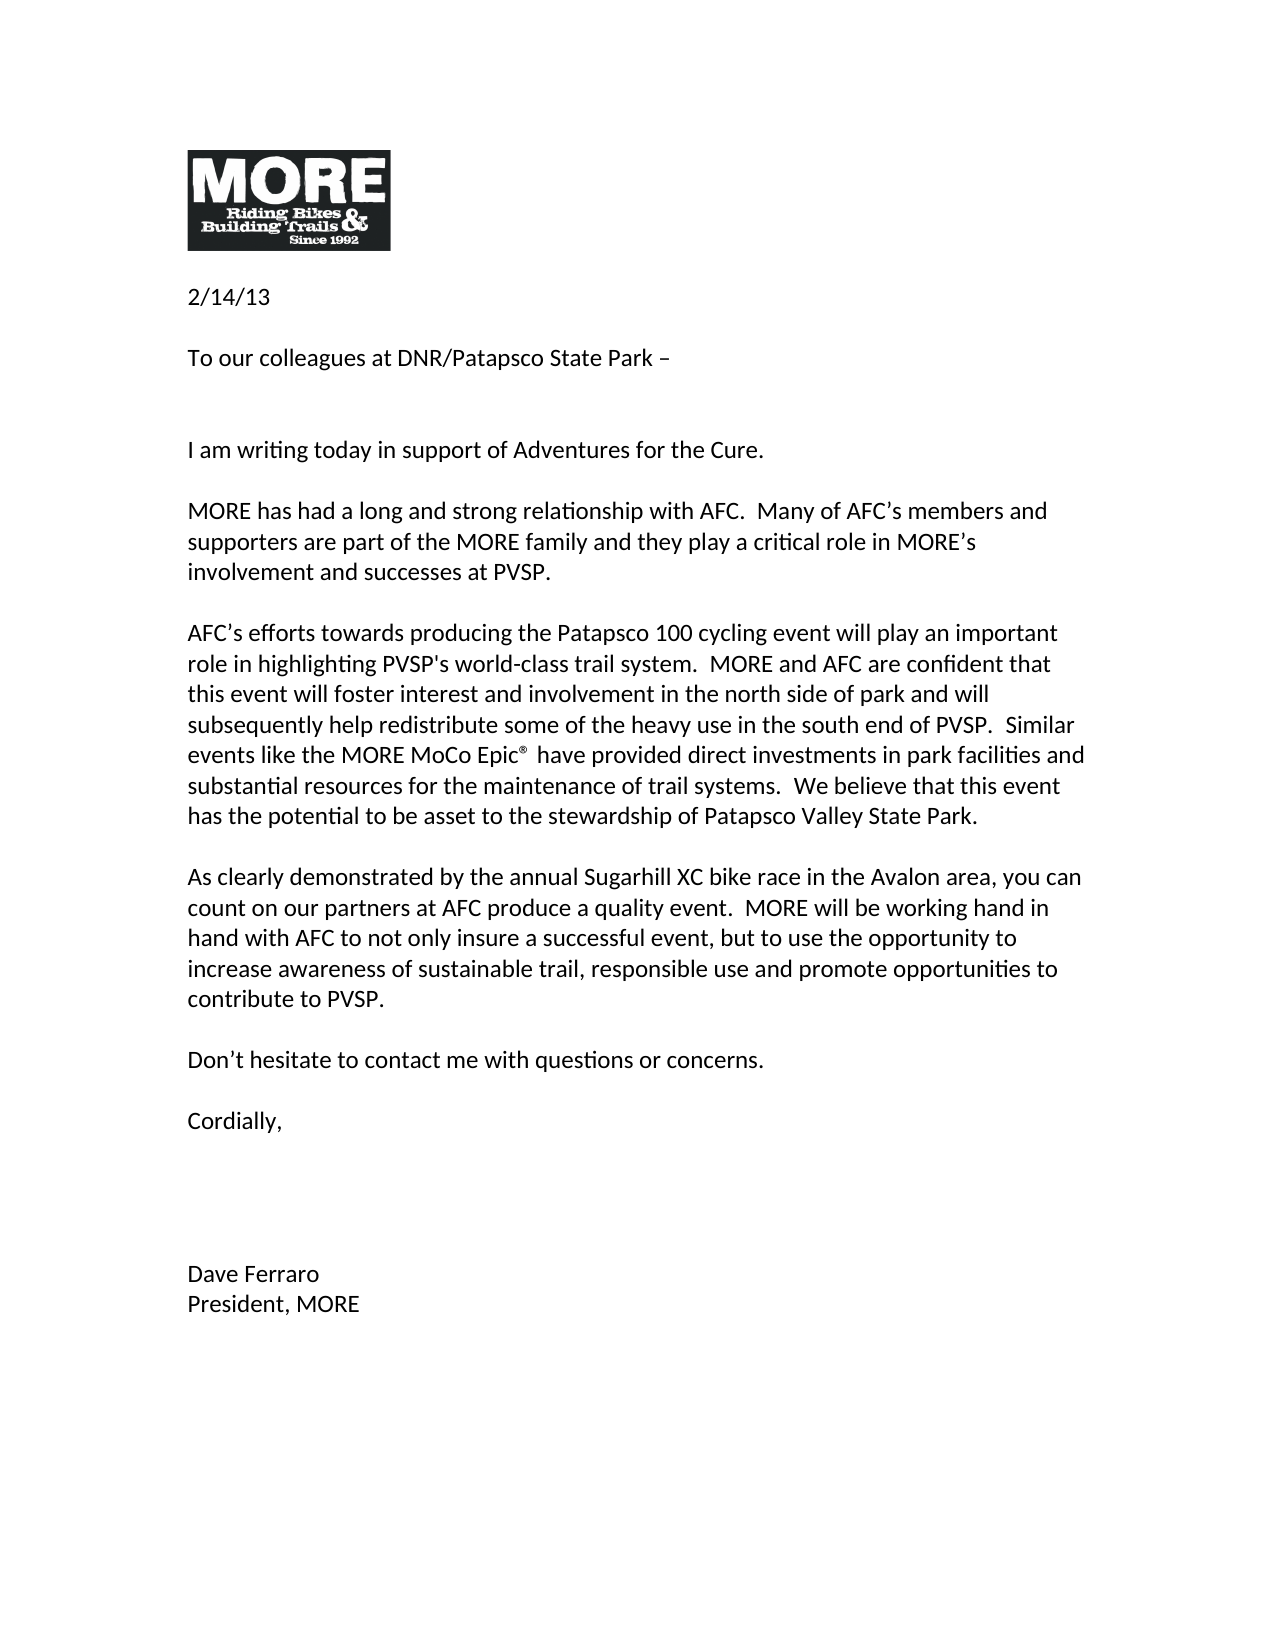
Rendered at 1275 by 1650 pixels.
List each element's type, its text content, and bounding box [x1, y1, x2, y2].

text I am writing today in support of Adventures for the Cure. [187, 434, 1087, 464]
text 2/14/13 [187, 281, 1087, 312]
text Don’t hesitate to contact me with questions or concerns. [187, 1044, 1087, 1075]
text Cordially, [187, 1106, 1087, 1136]
text As clearly demonstrated by the annual Sugarhill XC bike race in the Avalon area, you can count on our partners at AFC produce a quality event. MORE will be working hand in hand with AFC to not only insure a successful event, but to use the opportunity to increase awareness of sustainable trail, responsible use and promote opportunities to contribute to PVSP. [187, 861, 1087, 1014]
text President, MORE [187, 1289, 1087, 1319]
text To our colleagues at DNR/Patapsco State Park – [187, 342, 1087, 373]
text Dave Ferraro [187, 1258, 1087, 1289]
text AFC’s efforts towards producing the Patapsco 100 cycling event will play an important role in highlighting PVSP's world-class trail system. MORE and AFC are confident that this event will foster interest and involvement in the north side of park and will subsequently help redistribute some of the heavy use in the south end of PVSP. Similar events like the MORE MoCo Epic® have provided direct investments in park facilities and substantial resources for the maintenance of trail systems. We believe that this event has the potential to be asset to the stewardship of Patapsco Valley State Park. [187, 617, 1087, 831]
picture [187, 150, 391, 251]
text MORE has had a long and strong relationship with AFC. Many of AFC’s members and supporters are part of the MORE family and they play a critical role in MORE’s involvement and successes at PVSP. [187, 495, 1087, 587]
